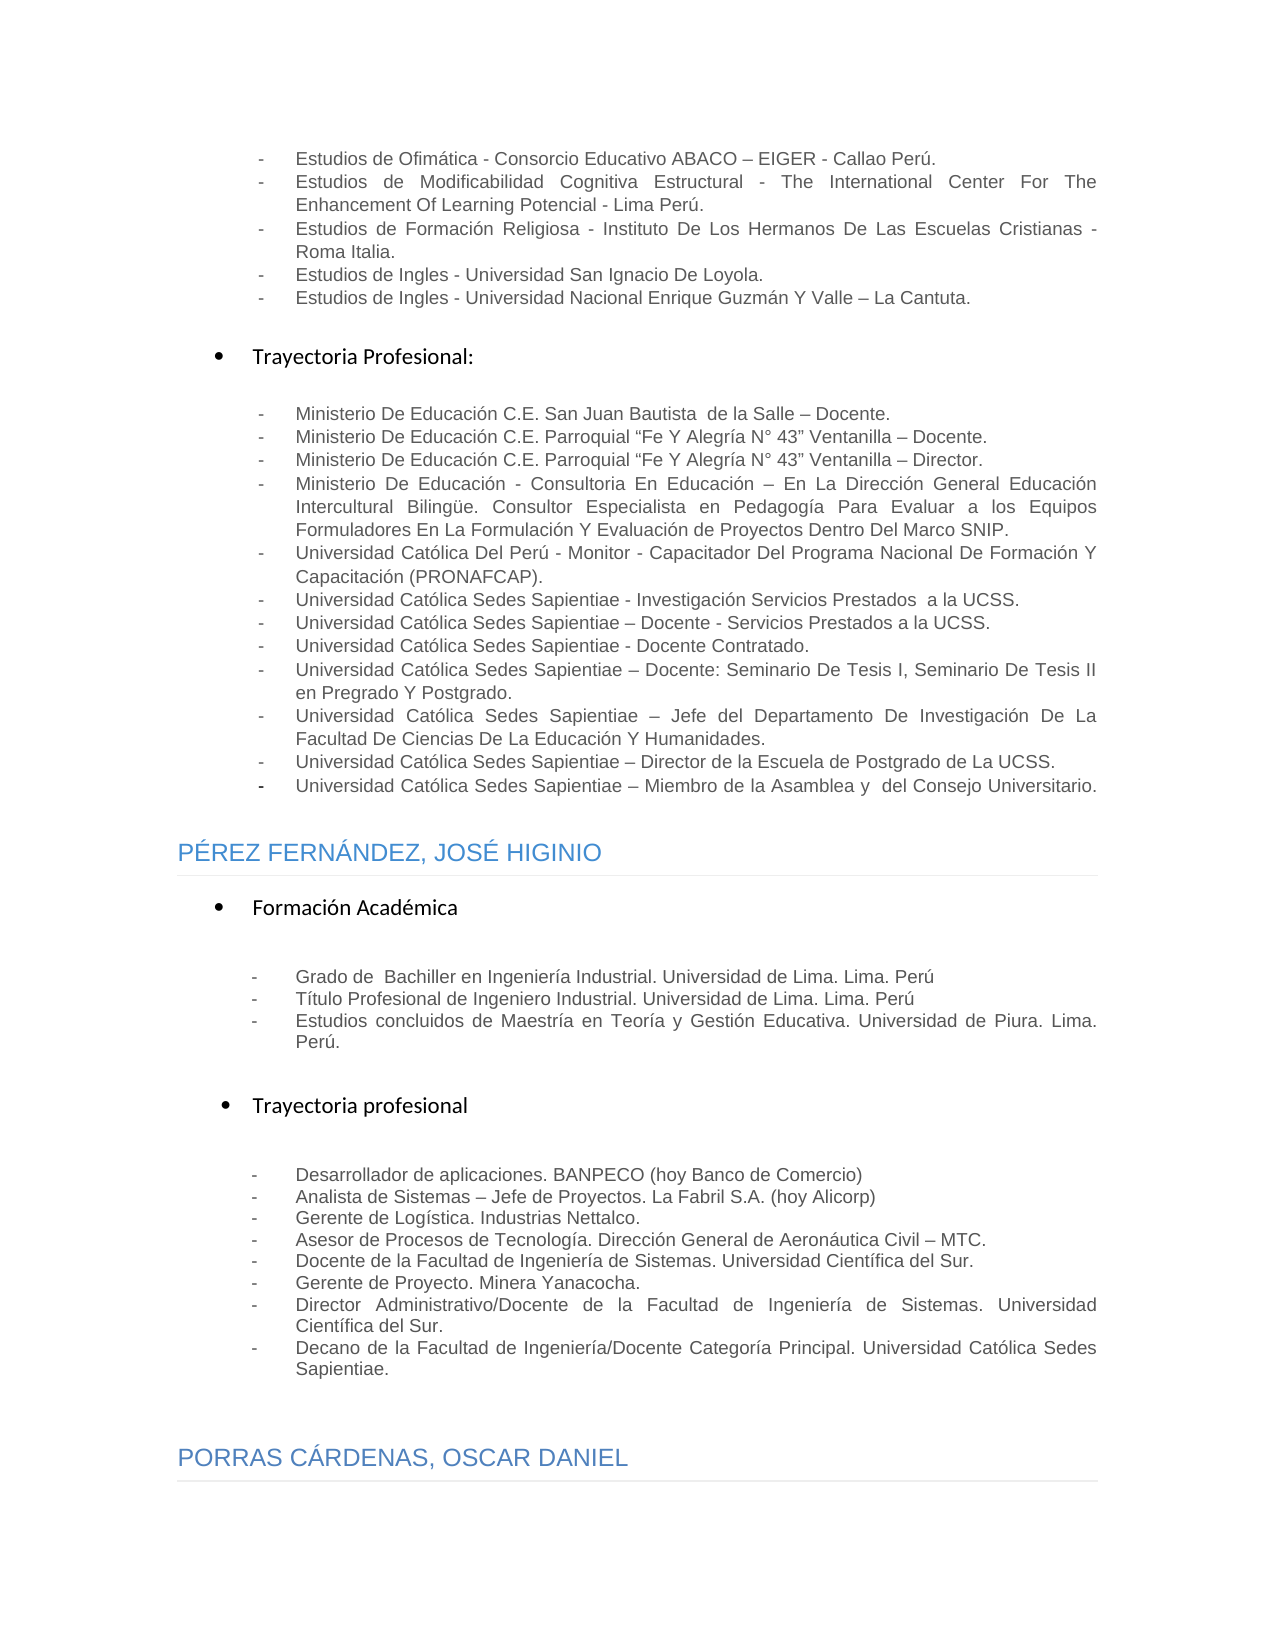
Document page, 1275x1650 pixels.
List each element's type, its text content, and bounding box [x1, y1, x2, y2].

list Estudios de Ofimática - Consorcio Educativo ABACO – EIGER - Callao Perú. [258, 148, 1098, 169]
list Universidad Católica Sedes Sapientiae - Docente Contratado. [258, 635, 1098, 657]
list Grado de Bachiller en Ingeniería Industrial. Universidad de Lima. Lima. Perú [251, 966, 1098, 988]
list Universidad Católica Sedes Sapientiae - Investigación Servicios Prestados a la UCSS. [258, 589, 1098, 610]
list Título Profesional de Ingeniero Industrial. Universidad de Lima. Lima. Perú [251, 988, 1098, 1009]
list Universidad Católica Sedes Sapientiae – Director de la Escuela de Postgrado de La UCSS. [258, 751, 1098, 773]
list Estudios de Formación Religiosa - Instituto De Los Hermanos De Las Escuelas Cristianas - Roma Italia. [258, 217, 1098, 262]
list Ministerio De Educación C.E. Parroquial “Fe Y Alegría N° 43” Ventanilla – Docente. [258, 426, 1098, 448]
list Gerente de Logística. Industrias Nettalco. [251, 1207, 1098, 1229]
list Universidad Católica Sedes Sapientiae – Jefe del Departamento De Investigación De La Facultad De Ciencias De La Educación Y Humanidades. [258, 705, 1098, 749]
list Ministerio De Educación - Consultoria En Educación – En La Dirección General Educación Intercultural Bilingüe. Consultor Especialista en Pedagogía Para Evaluar a los Equipos Formuladores En La Formulación Y Evaluación de Proyectos Dentro Del Marco SNIP. [258, 472, 1098, 541]
list Analista de Sistemas – Jefe de Proyectos. La Fabril S.A. (hoy Alicorp) [251, 1186, 1098, 1207]
list Desarrollador de aplicaciones. BANPECO (hoy Banco de Comercio) [251, 1164, 1098, 1186]
list Ministerio De Educación C.E. San Juan Bautista de la Salle – Docente. [258, 403, 1098, 424]
list Ministerio De Educación C.E. Parroquial “Fe Y Alegría N° 43” Ventanilla – Director. [258, 449, 1098, 471]
list Estudios de Modificabilidad Cognitiva Estructural - The International Center For The Enhancement Of Learning Potencial - Lima Perú. [258, 171, 1098, 216]
list Gerente de Proyecto. Minera Yanacocha. [251, 1272, 1098, 1293]
list Estudios de Ingles - Universidad Nacional Enrique Guzmán Y Valle – La Cantuta. [258, 287, 1098, 308]
list Decano de la Facultad de Ingeniería/Docente Categoría Principal. Universidad Católica Sedes Sapientiae. [251, 1337, 1098, 1380]
list Estudios concluidos de Maestría en Teoría y Gestión Educativa. Universidad de Piura. Lima. Perú. [251, 1009, 1098, 1052]
list Director Administrativo/Docente de la Facultad de Ingeniería de Sistemas. Universidad Científica del Sur. [251, 1293, 1098, 1337]
list Trayectoria profesional [222, 1074, 1098, 1119]
list Universidad Católica Sedes Sapientiae – Docente - Servicios Prestados a la UCSS. [258, 612, 1098, 633]
list Docente de la Facultad de Ingeniería de Sistemas. Universidad Científica del Sur. [251, 1250, 1098, 1272]
list Estudios de Ingles - Universidad San Ignacio De Loyola. [258, 264, 1098, 285]
list Formación Académica [215, 876, 1098, 921]
list Universidad Católica Del Perú - Monitor - Capacitador Del Programa Nacional De Formación Y Capacitación (PRONAFCAP). [258, 542, 1098, 587]
text Pérez Fernández, José Higinio [177, 838, 1098, 875]
list Universidad Católica Sedes Sapientiae – Docente: Seminario De Tesis I, Seminario De Tesis II en Pregrado Y Postgrado. [258, 658, 1098, 703]
list Asesor de Procesos de Tecnología. Dirección General de Aeronáutica Civil – MTC. [251, 1229, 1098, 1250]
list Universidad Católica Sedes Sapientiae – Miembro de la Asamblea y del Consejo Universitario. [258, 774, 1098, 819]
list Trayectoria Profesional: [215, 342, 1098, 370]
text Porras cárdenaS, oscar daniel [177, 1443, 1098, 1480]
